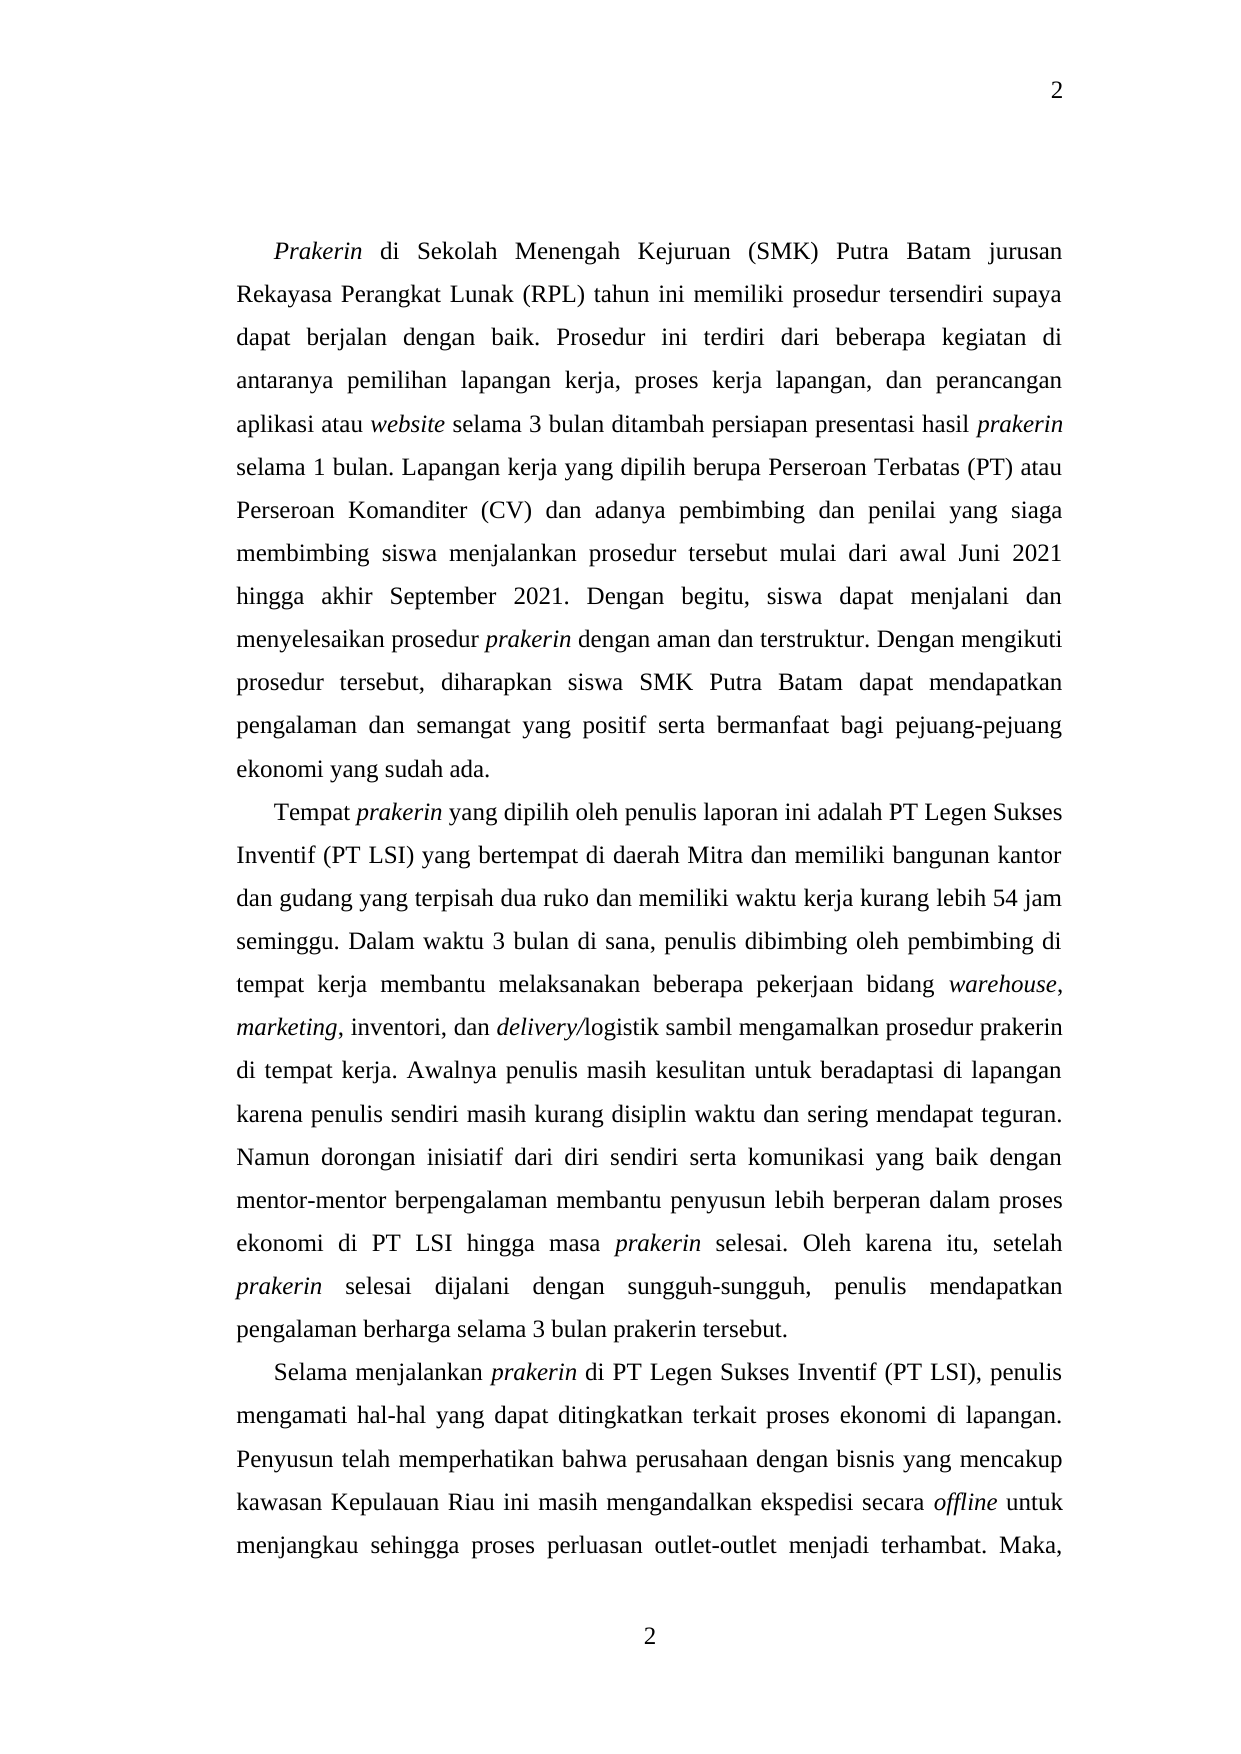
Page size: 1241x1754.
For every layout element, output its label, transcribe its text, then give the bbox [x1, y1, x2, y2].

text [236, 1357, 1063, 1559]
text Tempat prakerin yang dipilih oleh penulis laporan ini adalah PT Legen Sukses Inventif (PT LSI) yang bertempat di daerah Mitra dan memiliki bangunan kantor dan gudang yang terpisah dua ruko dan memiliki waktu kerja kurang lebih 54 jam seminggu. Dalam waktu 3 bulan di sana, penulis dibimbing oleh pembimbing di tempat kerja membantu melaksanakan beberapa pekerjaan bidang warehouse, marketing, inventori, dan delivery/logistik sambil mengamalkan prosedur prakerin di tempat kerja. Awalnya penulis masih kesulitan untuk beradaptasi di lapangan karena penulis sendiri masih kurang disiplin waktu dan sering mendapat teguran. Namun dorongan inisiatif dari diri sendiri serta komunikasi yang baik dengan mentor-mentor berpengalaman membantu penyusun lebih berperan dalam proses ekonomi di PT LSI hingga masa prakerin selesai. Oleh karena itu, setelah prakerin selesai dijalani dengan sungguh-sungguh, penulis mendapatkan pengalaman berharga selama 3 bulan prakerin tersebut. [236, 797, 1063, 1343]
text Prakerin di Sekolah Menengah Kejuruan (SMK) Putra Batam jurusan Rekayasa Perangkat Lunak (RPL) tahun ini memiliki prosedur tersendiri supaya dapat berjalan dengan baik. Prosedur ini terdiri dari beberapa kegiatan di antaranya pemilihan lapangan kerja, proses kerja lapangan, dan perancangan aplikasi atau website selama 3 bulan ditambah persiapan presentasi hasil prakerin selama 1 bulan. Lapangan kerja yang dipilih berupa Perseroan Terbatas (PT) atau Perseroan Komanditer (CV) dan adanya pembimbing dan penilai yang siaga membimbing siswa menjalankan prosedur tersebut mulai dari awal Juni 2021 hingga akhir September 2021. Dengan begitu, siswa dapat menjalani dan menyelesaikan prosedur prakerin dengan aman dan terstruktur. Dengan mengikuti prosedur tersebut, diharapkan siswa SMK Putra Batam dapat mendapatkan pengalaman dan semangat yang positif serta bermanfaat bagi pejuang-pejuang ekonomi yang sudah ada. [236, 236, 1063, 782]
